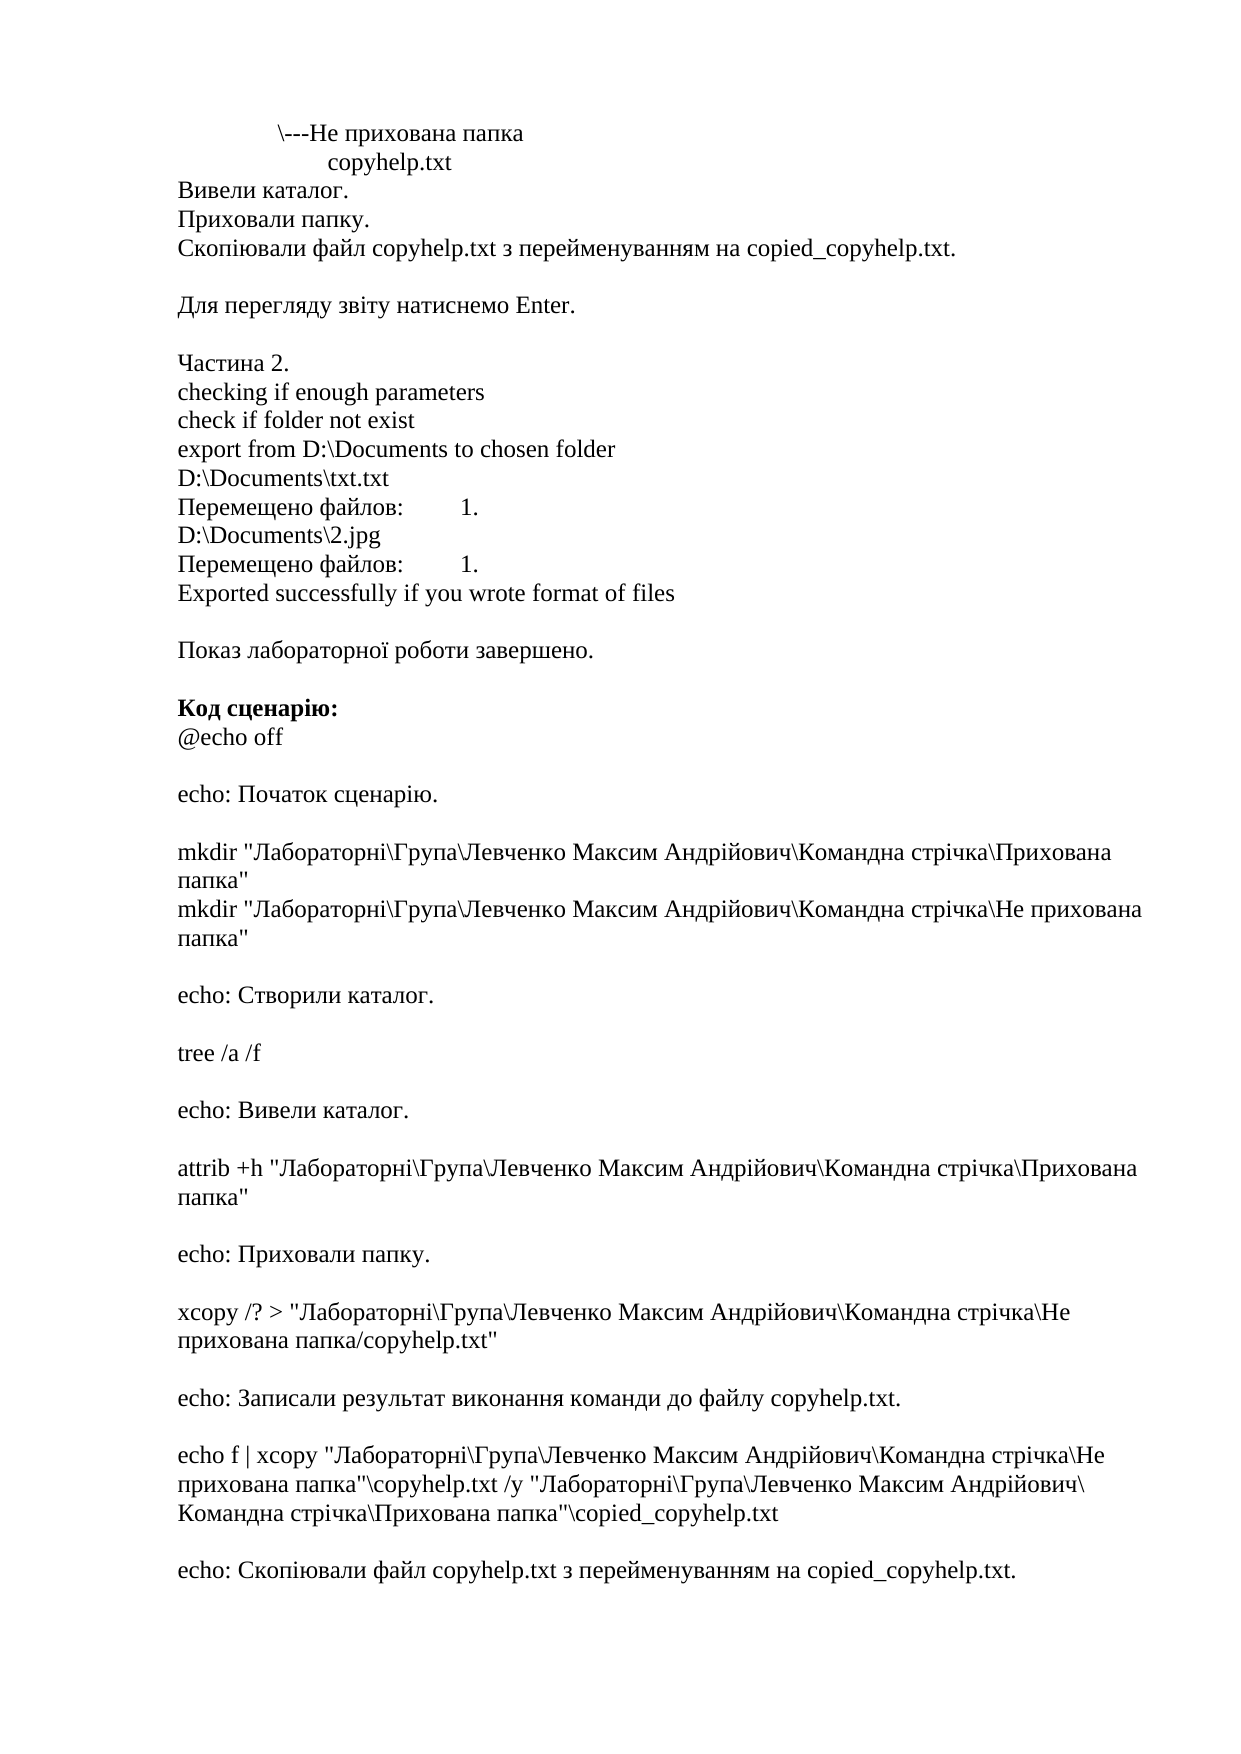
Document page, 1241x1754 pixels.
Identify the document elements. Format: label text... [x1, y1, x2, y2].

text mkdir "Лабораторні\Група\Левченко Максим Андрійович\Командна стрічка\Прихована папка" [177, 837, 1152, 894]
text mkdir "Лабораторні\Група\Левченко Максим Андрійович\Командна стрічка\Не прихована папка" [177, 894, 1152, 952]
text Exported successfully if you wrote format of files [177, 578, 1152, 607]
text echo: Вивели каталог. [177, 1096, 1152, 1124]
text tree /a /f [177, 1038, 1152, 1067]
text Скопіювали файл copyhelp.txt з перейменуванням на copied_copyhelp.txt. [177, 233, 1152, 262]
text Перемещено файлов: 1. [177, 492, 1152, 521]
text Приховали папку. [177, 204, 1152, 233]
text D:\Documents\txt.txt [177, 463, 1152, 492]
text echo: Початок сценарію. [177, 779, 1152, 808]
text echo: Приховали папку. [177, 1239, 1152, 1268]
text Частина 2. [177, 319, 1152, 377]
text Перемещено файлов: 1. [177, 549, 1152, 578]
text attrib +h "Лабораторні\Група\Левченко Максим Андрійович\Командна стрічка\Прихована папка" [177, 1153, 1152, 1211]
text Для перегляду звіту натиснемо Enter. [177, 291, 1152, 319]
text echo: Скопіювали файл copyhelp.txt з перейменуванням на copied_copyhelp.txt. [177, 1556, 1152, 1584]
text export from D:\Documents to chosen folder [177, 434, 1152, 463]
text Показ лабораторної роботи завершено. [177, 636, 1152, 664]
text Код сценарію: [177, 693, 1152, 722]
text @echo off [177, 722, 1152, 751]
text checking if enough parameters [177, 377, 1152, 406]
text D:\Documents\2.jpg [177, 521, 1152, 549]
text Вивели каталог. [177, 176, 1152, 204]
text check if folder not exist [177, 406, 1152, 434]
text echo: Записали результат виконання команди до файлу copyhelp.txt. [177, 1383, 1152, 1412]
text copyhelp.txt [177, 147, 1152, 176]
text echo: Створили каталог. [177, 981, 1152, 1009]
text \---Не прихована папка [177, 118, 1152, 147]
text xcopy /? > "Лабораторні\Група\Левченко Максим Андрійович\Командна стрічка\Не прихована папка/copyhelp.txt" [177, 1297, 1152, 1354]
